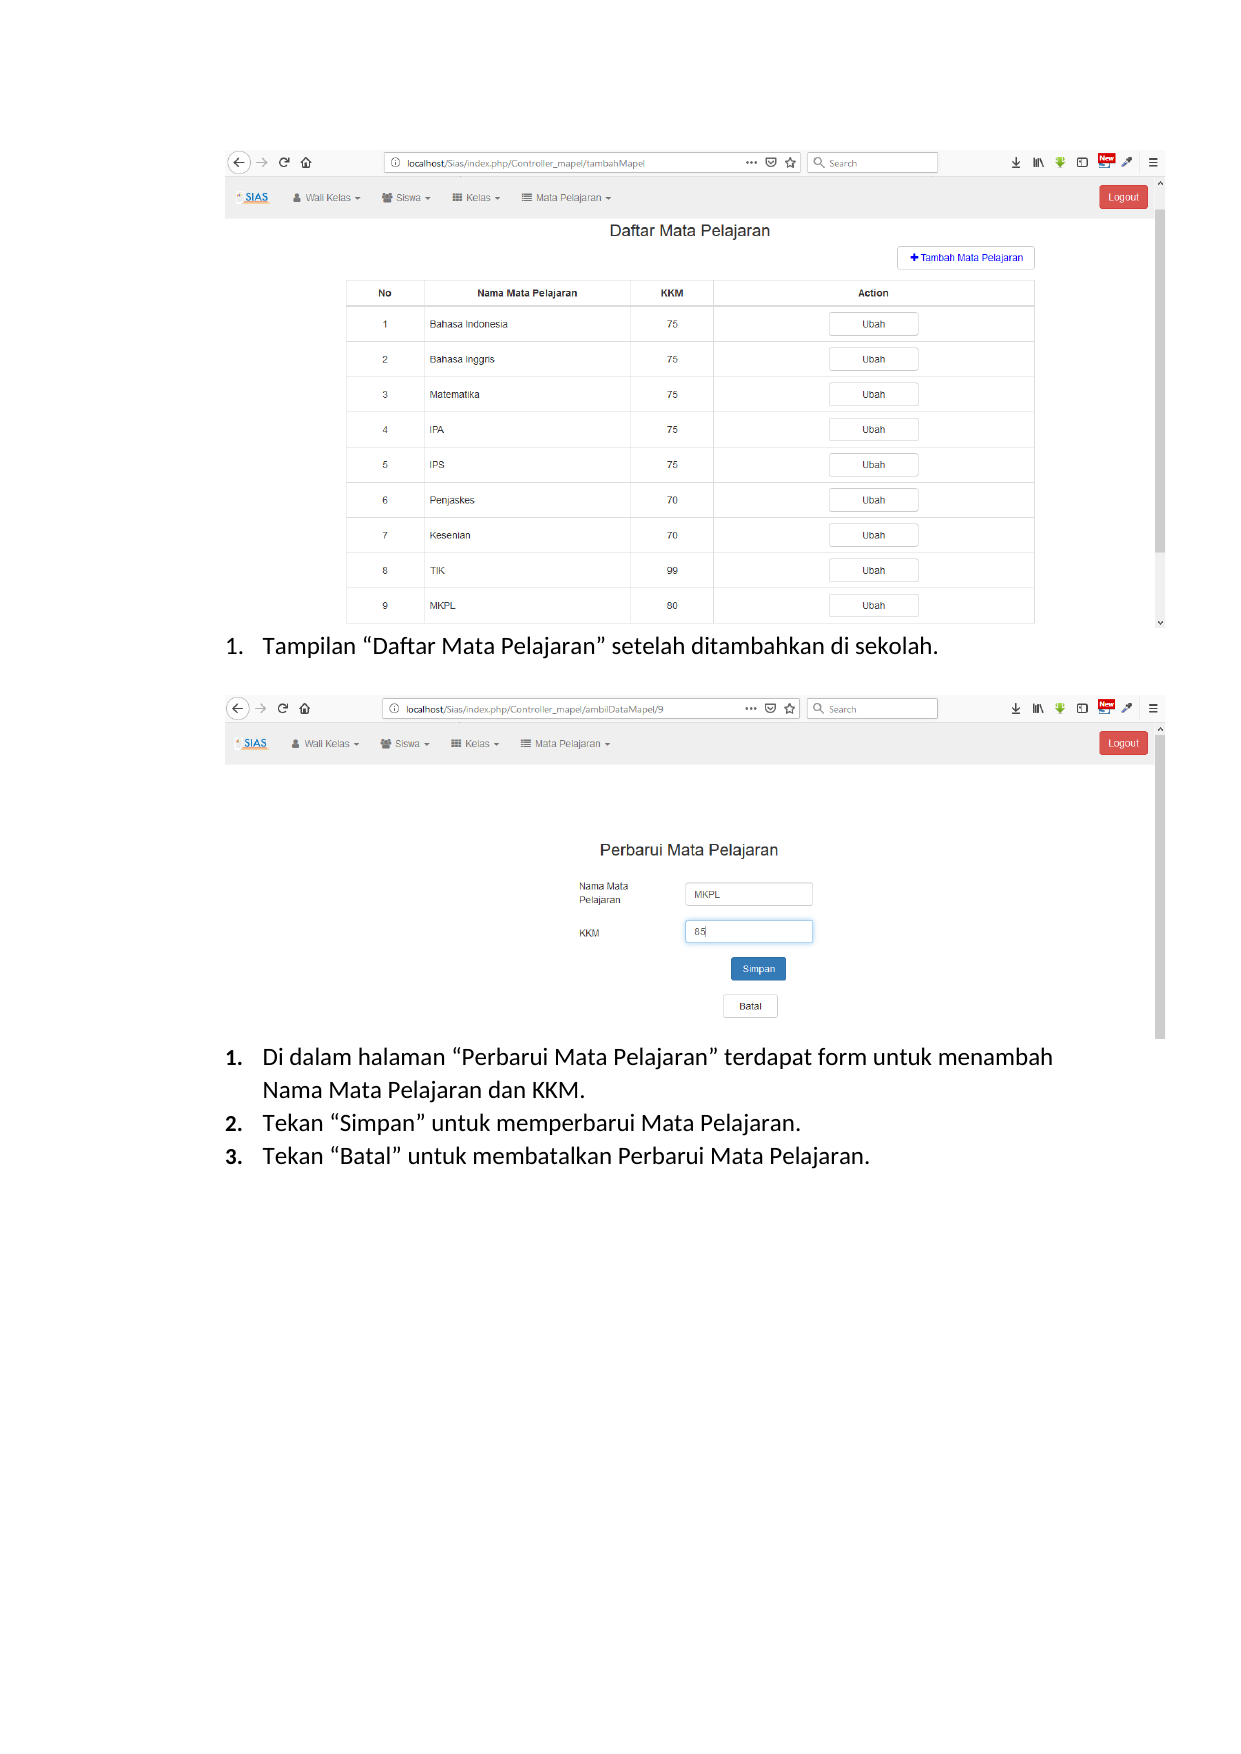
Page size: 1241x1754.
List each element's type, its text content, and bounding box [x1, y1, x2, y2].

list Tekan “Simpan” untuk memperbarui Mata Pelajaran. [225, 1107, 1090, 1137]
picture [225, 695, 1166, 1039]
list Tampilan “Daftar Mata Pelajaran” setelah ditambahkan di sekolah. [225, 630, 1090, 660]
list Di dalam halaman “Perbarui Mata Pelajaran” terdapat form untuk menambah Nama Mata Pelajaran dan KKM. [225, 1041, 1090, 1104]
list Tekan “Batal” untuk membatalkan Perbarui Mata Pelajaran. [225, 1140, 1090, 1170]
picture [225, 150, 1166, 628]
